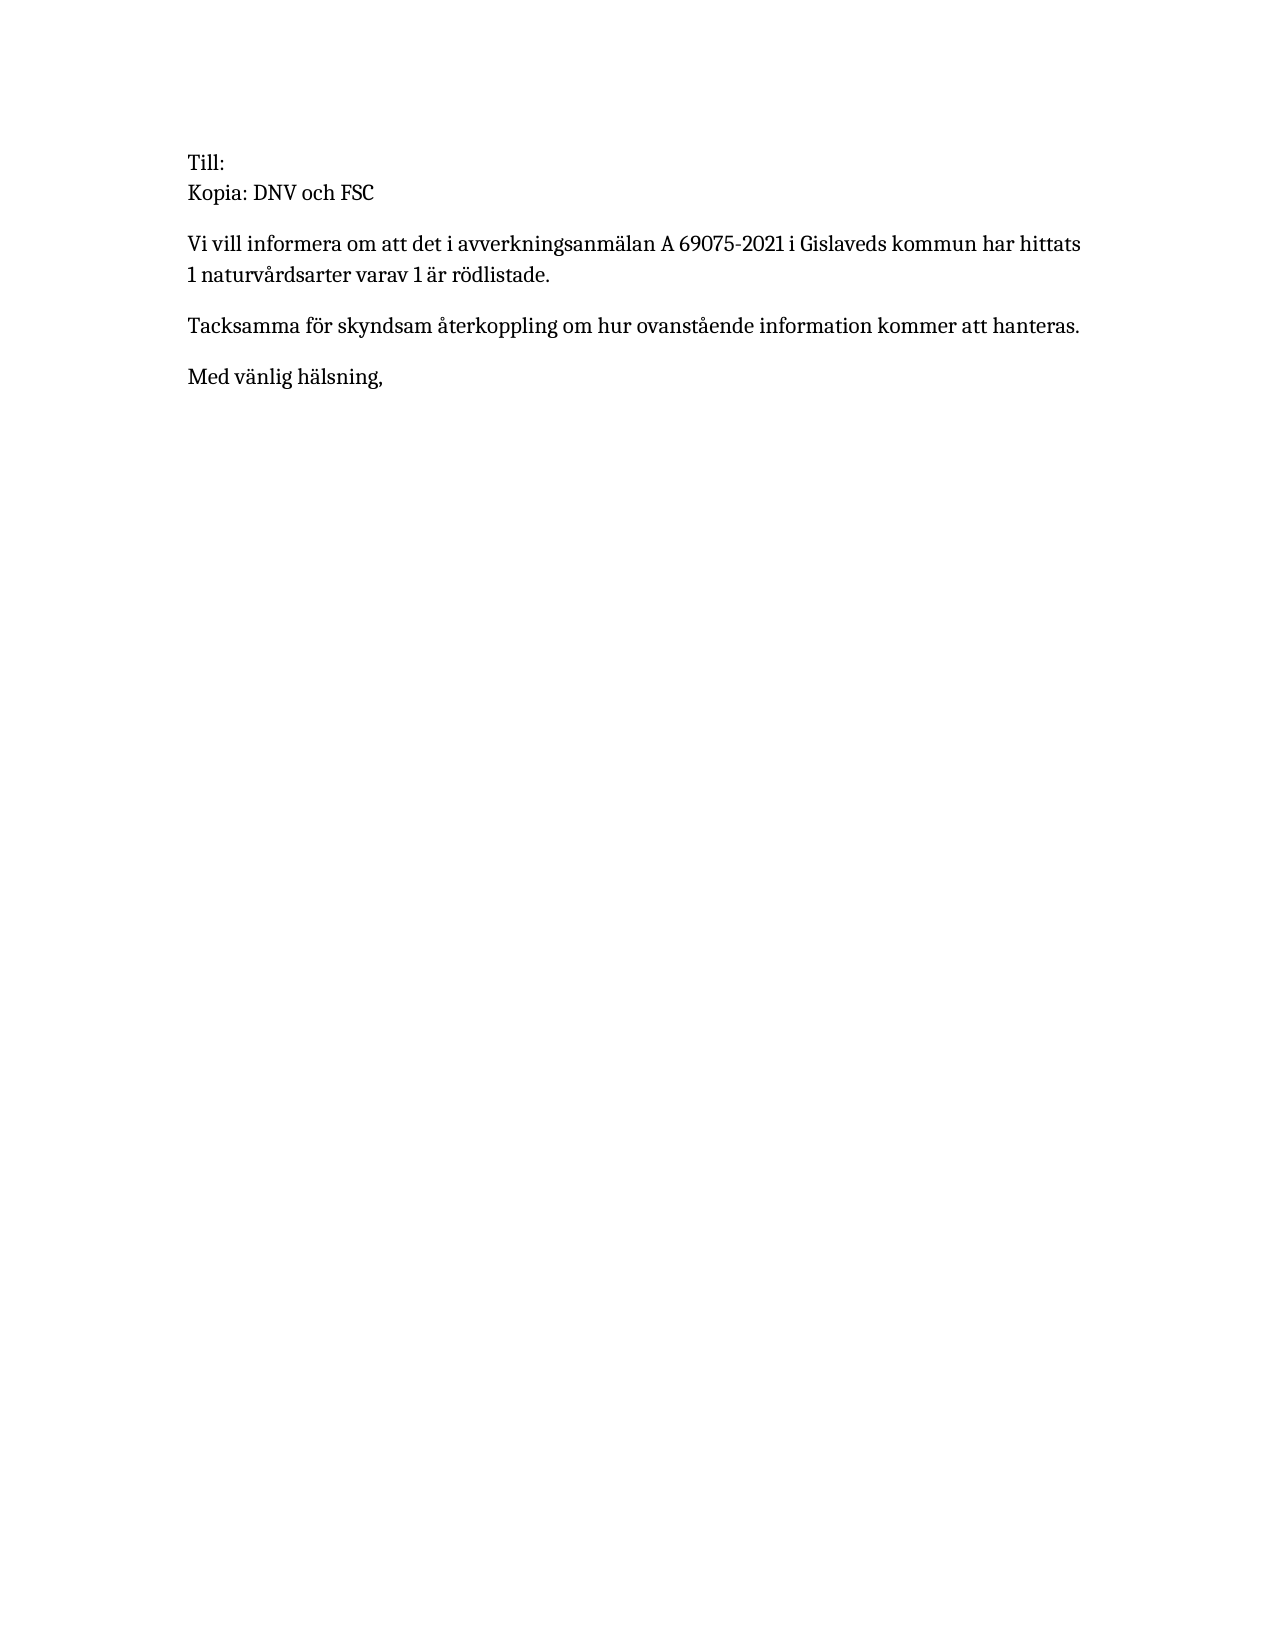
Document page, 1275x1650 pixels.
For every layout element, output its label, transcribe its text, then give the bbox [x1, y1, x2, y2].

text Till: Kopia: DNV och FSC [187, 150, 1087, 207]
text Med vänlig hälsning, [187, 363, 1087, 420]
text Tacksamma för skyndsam återkoppling om hur ovanstående information kommer att hanteras. [187, 312, 1087, 339]
text Vi vill informera om att det i avverkningsanmälan A 69075-2021 i Gislaveds kommun har hittats 1 naturvårdsarter varav 1 är rödlistade. [187, 231, 1087, 288]
